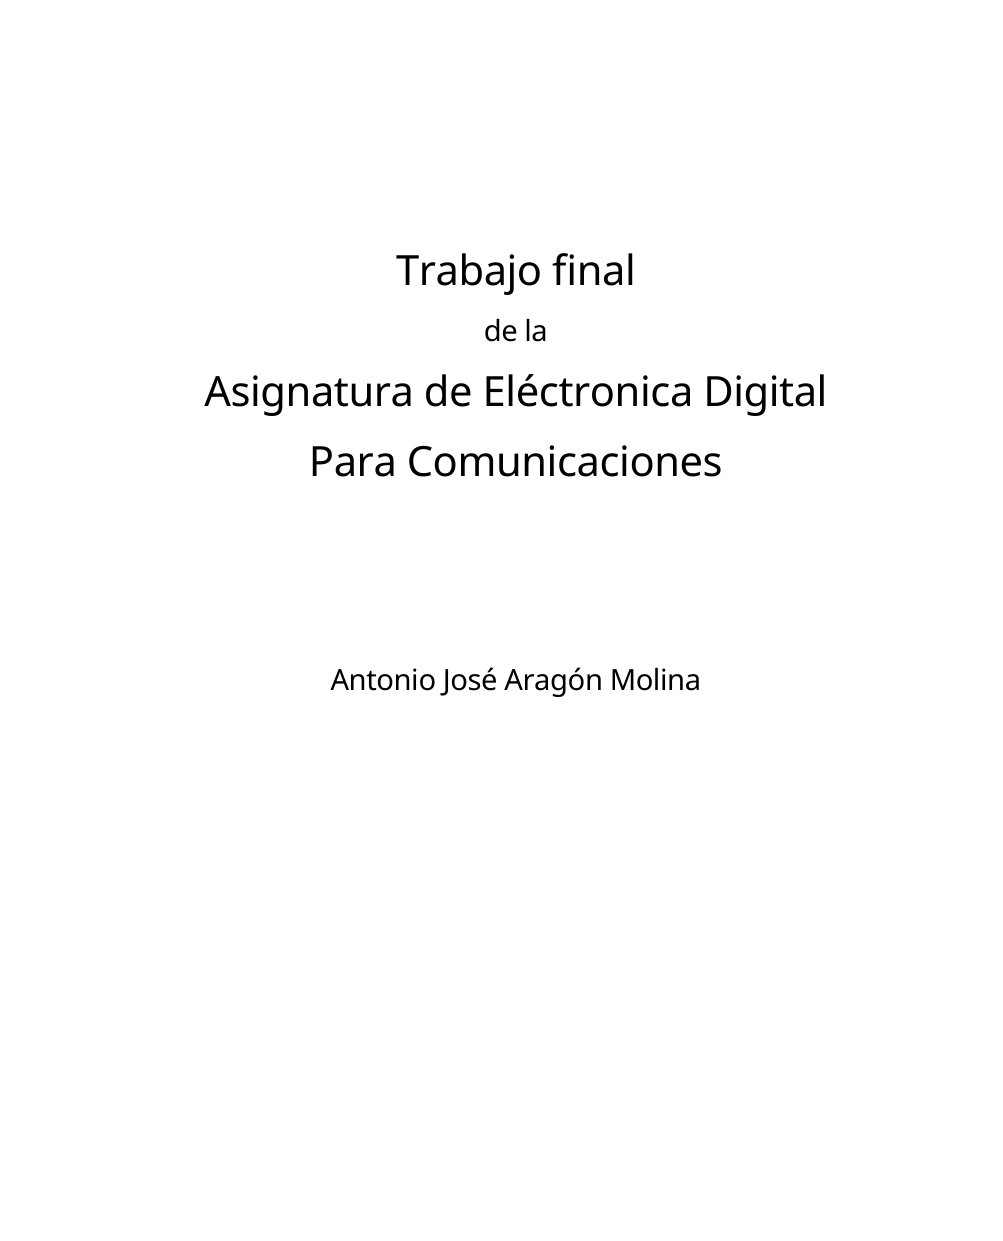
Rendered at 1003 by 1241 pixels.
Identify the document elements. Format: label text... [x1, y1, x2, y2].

text Para Comunicaciones [148, 432, 884, 488]
text Trabajo final [148, 241, 884, 298]
text de la [148, 310, 884, 350]
text Asignatura de Eléctronica Digital [148, 362, 884, 419]
text Antonio José Aragón Molina [148, 659, 884, 699]
